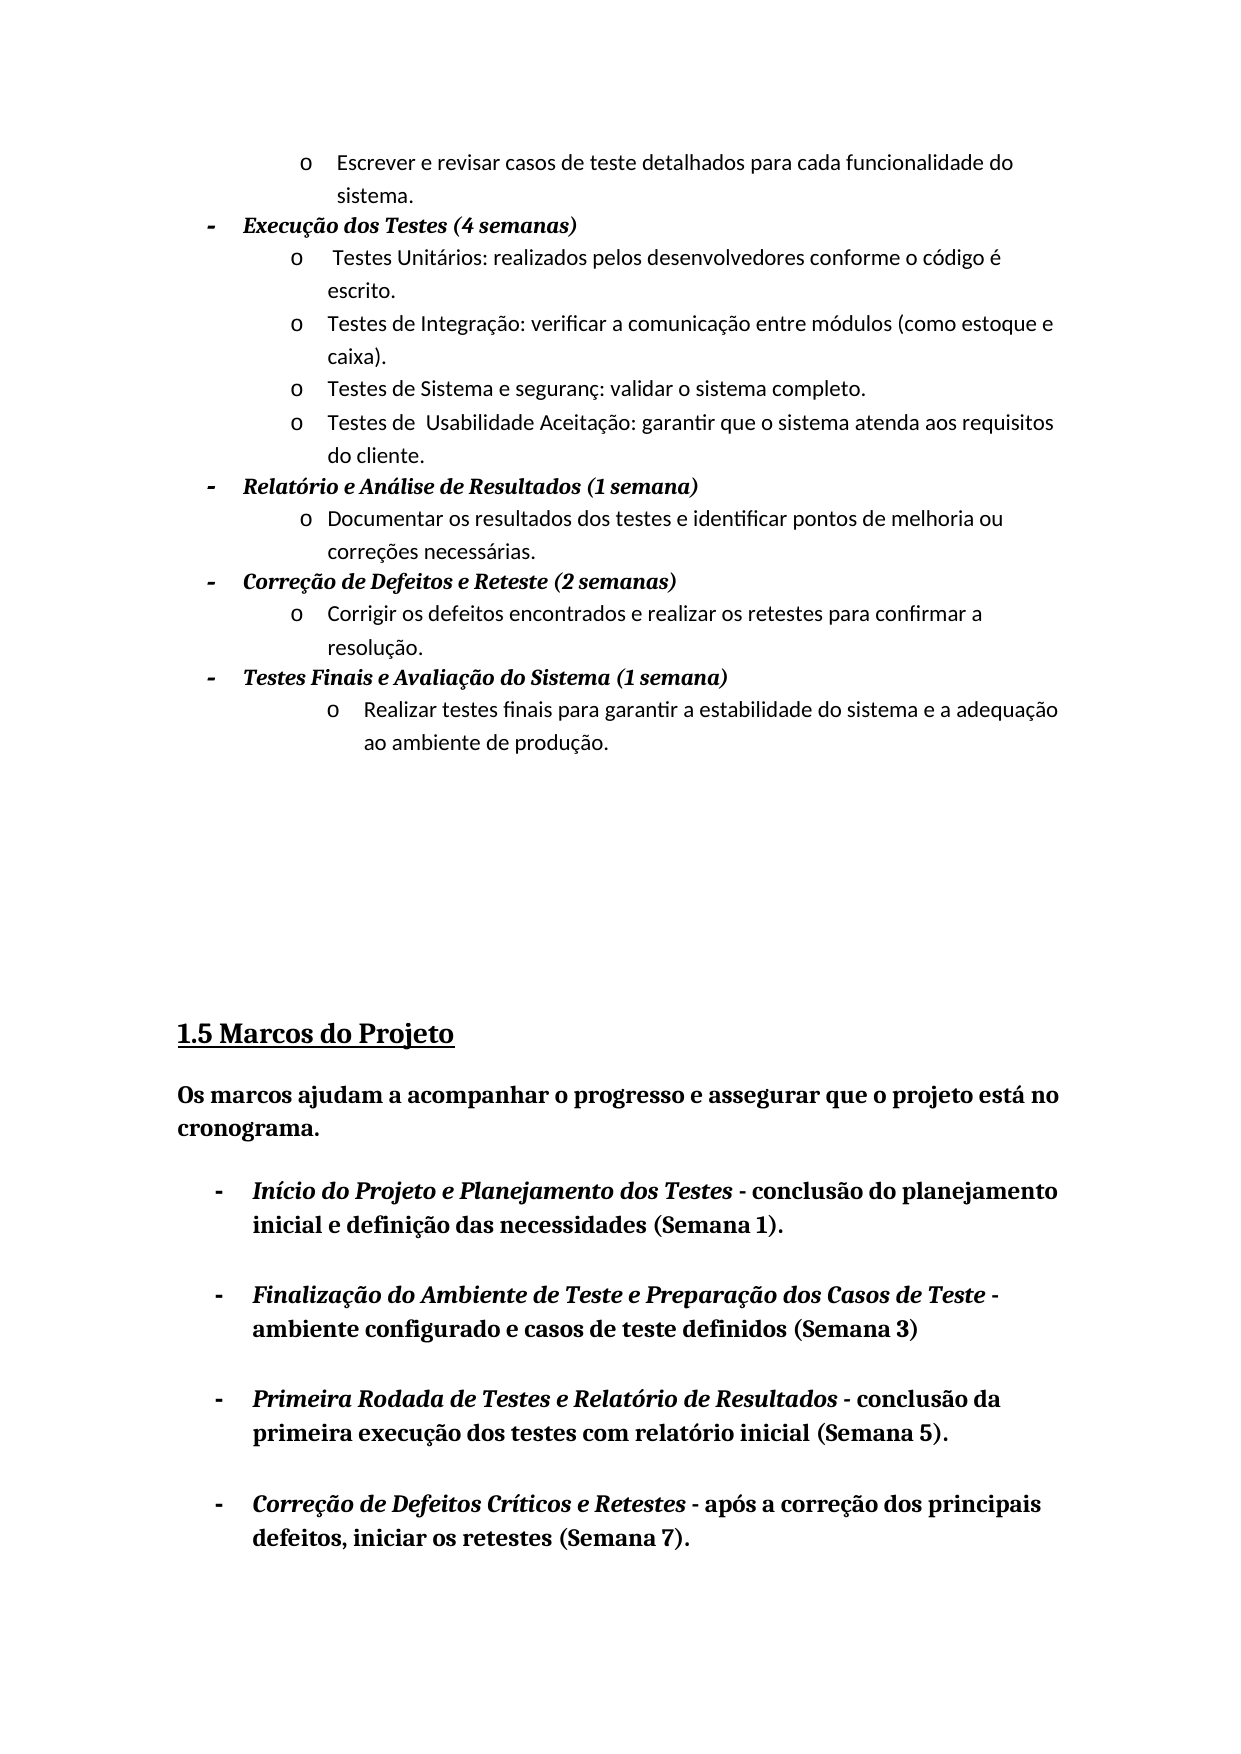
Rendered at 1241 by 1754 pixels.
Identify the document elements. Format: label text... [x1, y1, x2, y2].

list Correção de Defeitos Críticos e Retestes - após a correção dos principais defeitos, iniciar os retestes (Semana 7). [215, 1485, 1063, 1552]
text Os marcos ajudam a acompanhar o progresso e assegurar que o projeto está no cronograma. [177, 1081, 1063, 1143]
text 1.5 Marcos do Projeto [177, 1018, 1063, 1051]
list Testes de Integração: verificar a comunicação entre módulos (como estoque e caixa). [290, 309, 1063, 370]
list Corrigir os defeitos encontrados e realizar os retestes para confirmar a resolução. [290, 599, 1063, 661]
list Documentar os resultados dos testes e identificar pontos de melhoria ou correções necessárias. [299, 504, 1063, 565]
list Testes de Usabilidade Aceitação: garantir que o sistema atenda aos requisitos do cliente. [290, 408, 1063, 469]
list Finalização do Ambiente de Teste e Preparação dos Casos de Teste - ambiente configurado e casos de teste definidos (Semana 3) [215, 1277, 1063, 1344]
list Execução dos Testes (4 semanas) [205, 213, 1063, 239]
list Testes de Sistema e seguranç: validar o sistema completo. [290, 374, 1063, 403]
list Relatório e Análise de Resultados (1 semana) [205, 473, 1063, 500]
list Escrever e revisar casos de teste detalhados para cada funcionalidade do sistema. [299, 148, 1063, 209]
list Testes Finais e Avaliação do Sistema (1 semana) [205, 665, 1063, 691]
list Testes Unitários: realizados pelos desenvolvedores conforme o código é escrito. [290, 243, 1063, 305]
list Correção de Defeitos e Reteste (2 semanas) [205, 569, 1063, 596]
list Realizar testes finais para garantir a estabilidade do sistema e a adequação ao ambiente de produção. [326, 695, 1063, 756]
list Primeira Rodada de Testes e Relatório de Resultados - conclusão da primeira execução dos testes com relatório inicial (Semana 5). [215, 1381, 1063, 1448]
list Início do Projeto e Planejamento dos Testes - conclusão do planejamento inicial e definição das necessidades (Semana 1). [215, 1172, 1063, 1239]
